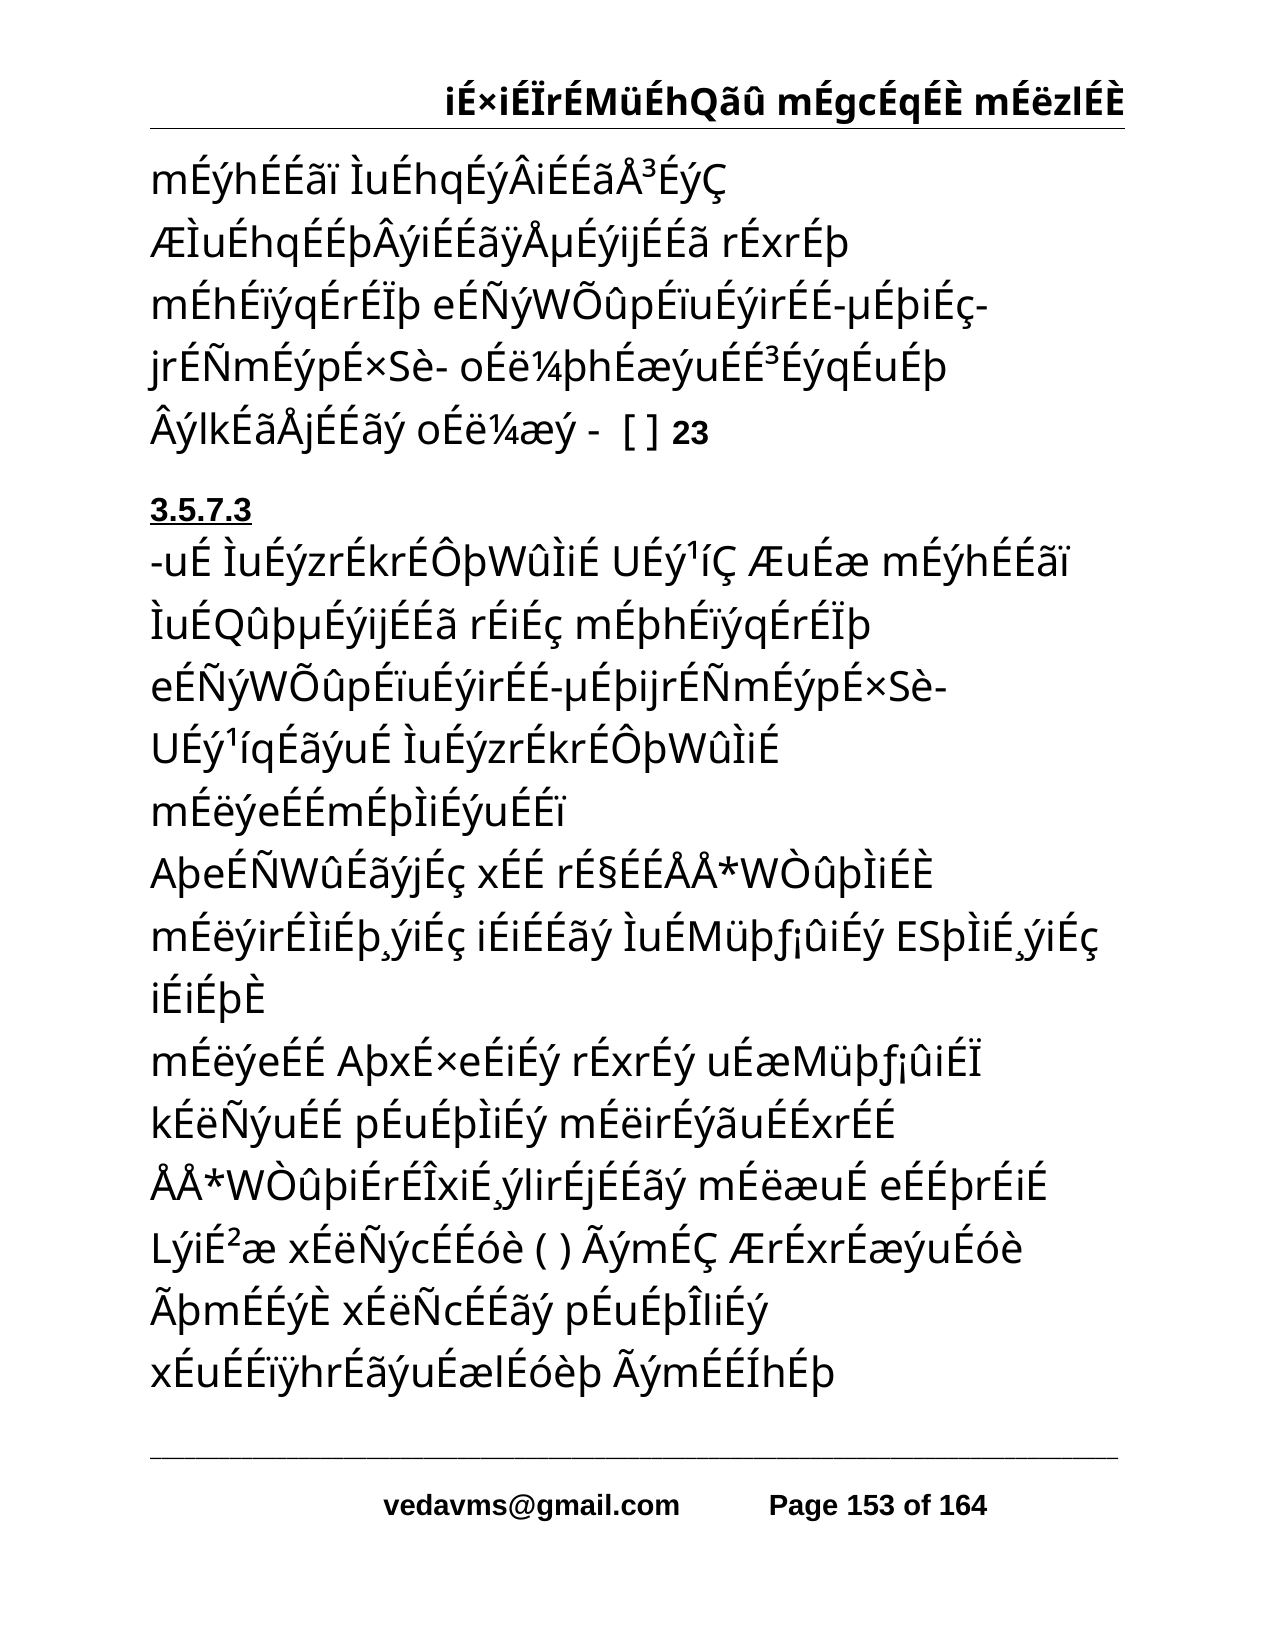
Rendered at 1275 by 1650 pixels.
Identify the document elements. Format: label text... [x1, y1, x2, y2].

text -uÉ ÌuÉýzrÉkrÉÔþWûÌiÉ UÉý¹íÇ ÆuÉæ mÉýhÉÉãï ÌuÉQûþµÉýijÉÉã rÉiÉç mÉþhÉïýqÉrÉÏþ [150, 532, 1125, 651]
text mÉëýeÉÉ AþxÉ×eÉiÉý rÉxrÉý uÉæMüþƒ¡ûiÉÏ kÉëÑýuÉÉ pÉuÉþÌiÉý mÉëirÉýãuÉÉxrÉÉ [150, 1031, 1125, 1151]
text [150, 150, 1125, 456]
text eÉÑýWÕûpÉïuÉýirÉÉ-µÉþijrÉÑmÉýpÉ×Sè-UÉý¹íqÉãýuÉ ÌuÉýzrÉkrÉÔþWûÌiÉ mÉëýeÉÉmÉþÌiÉýuÉÉï [150, 657, 1125, 838]
text AþeÉÑWûÉãýjÉç xÉÉ rÉ§ÉÉÅÅ*WÒûþÌiÉÈ mÉëýirÉÌiÉþ¸ýiÉç iÉiÉÉãý ÌuÉMüþƒ¡ûiÉý ESþÌiÉ¸ýiÉç iÉiÉþÈ [150, 844, 1125, 1026]
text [150, 1281, 1125, 1400]
text 3.5.7.3 [150, 490, 1125, 528]
text ÅÅ*WÒûþiÉrÉÎxiÉ¸ýlirÉjÉÉãý mÉëæuÉ eÉÉþrÉiÉ LýiÉ²æ xÉëÑýcÉÉóè ( ) ÃýmÉÇ ÆrÉxrÉæýuÉóè [150, 1156, 1125, 1275]
